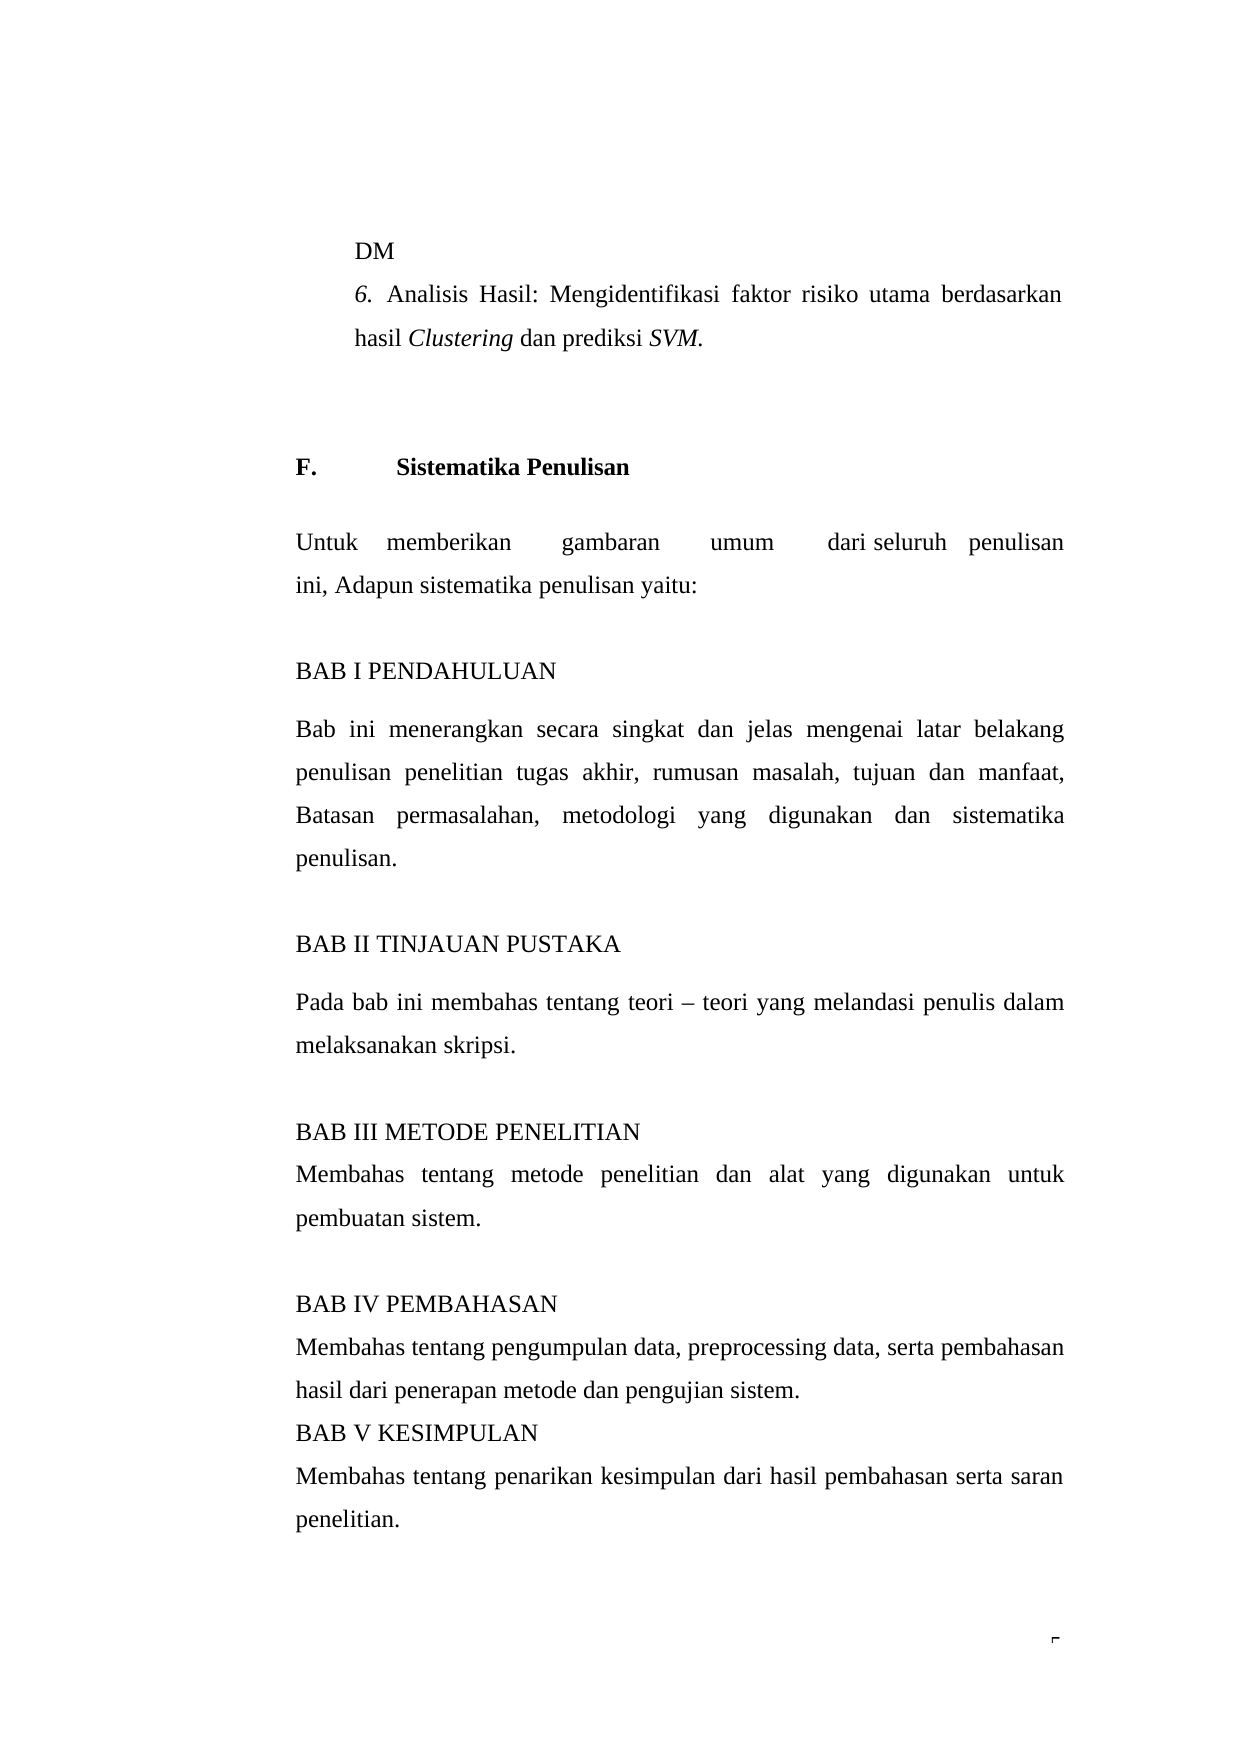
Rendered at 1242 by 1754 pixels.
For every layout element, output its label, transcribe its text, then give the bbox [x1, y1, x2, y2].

text DM [354, 236, 1123, 265]
list Analisis Hasil: Mengidentifikasi faktor risiko utama berdasarkan hasil Clustering dan prediksi SVM. [354, 279, 1065, 351]
text BAB II TINJAUAN PUSTAKA [295, 929, 1123, 958]
text BAB III METODE PENELITIAN [295, 1117, 1123, 1145]
text BAB I PENDAHULUAN [295, 656, 1123, 685]
text BAB V KESIMPULAN [295, 1419, 1123, 1447]
text Pada bab ini membahas tentang teori – teori yang melandasi penulis dalam melaksanakan skripsi. [295, 987, 1065, 1059]
text BAB IV PEMBAHASAN [295, 1289, 1123, 1318]
text Membahas tentang pengumpulan data, preprocessing data, serta pembahasan hasil dari penerapan metode dan pengujian sistem. [295, 1332, 1065, 1404]
text Untuk memberikan gambaran umum dari seluruh penulisan ini, Adapun sistematika penulisan yaitu: [295, 527, 1065, 599]
text Membahas tentang metode penelitian dan alat yang digunakan untuk pembuatan sistem. [295, 1159, 1065, 1232]
text Membahas tentang penarikan kesimpulan dari hasil pembahasan serta saran penelitian. [295, 1461, 1064, 1533]
text Bab ini menerangkan secara singkat dan jelas mengenai latar belakang penulisan penelitian tugas akhir, rumusan masalah, tujuan dan manfaat, Batasan permasalahan, metodologi yang digunakan dan sistematika penulisan. [295, 714, 1065, 872]
subtitle Sistematika Penulisan [295, 452, 1123, 481]
